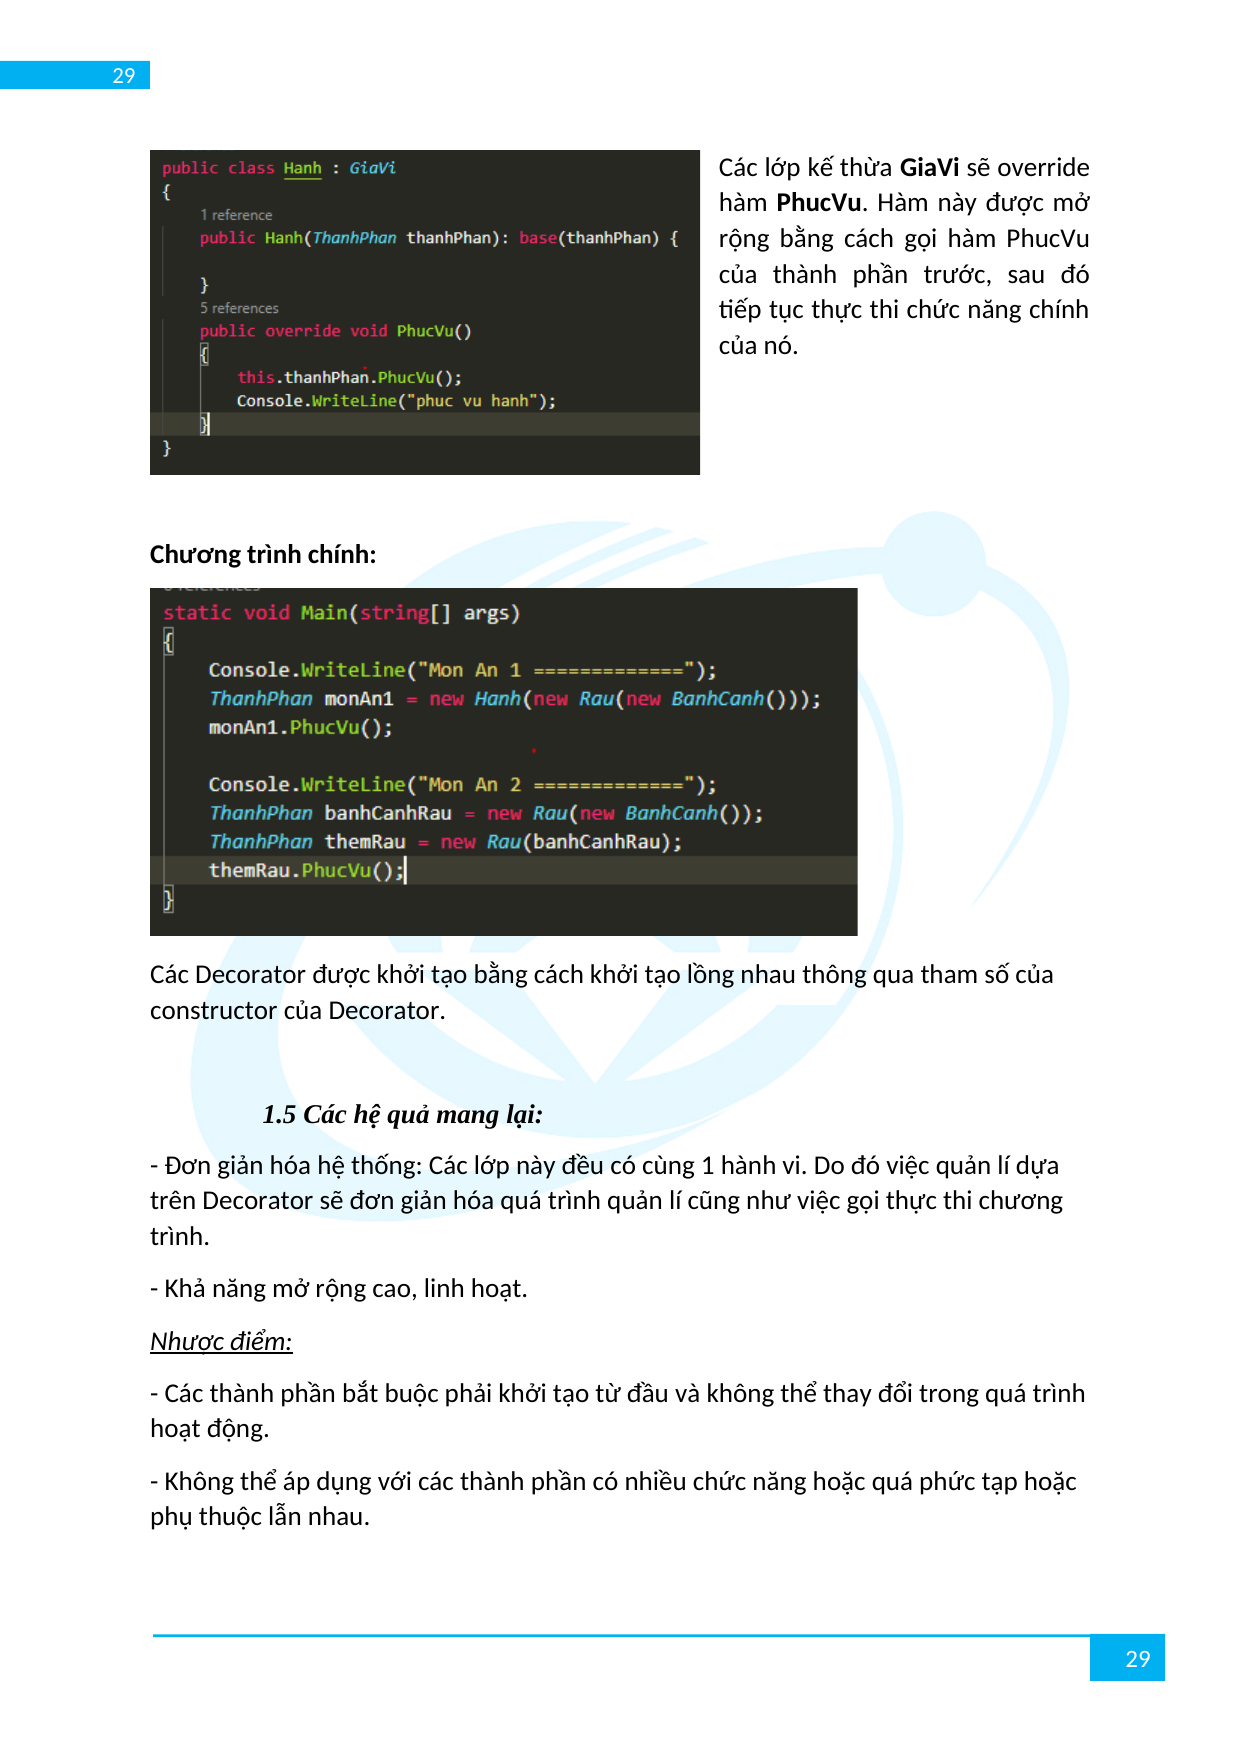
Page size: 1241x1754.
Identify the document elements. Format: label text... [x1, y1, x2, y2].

text Chương trình chính: [150, 537, 1090, 570]
text Các lớp kế thừa GiaVi sẽ override hàm PhucVu. Hàm này được mở rộng bằng cách gọi hàm PhucVu của thành phần trước, sau đó tiếp tục thực thi chức năng chính của nó. [700, 150, 1090, 361]
text - Các thành phần bắt buộc phải khởi tạo từ đầu và không thể thay đổi trong quá trình hoạt động. [150, 1376, 1090, 1445]
text - Không thể áp dụng với các thành phần có nhiều chức năng hoặc quá phức tạp hoặc phụ thuộc lẫn nhau. [150, 1464, 1090, 1533]
picture [150, 150, 700, 475]
text Nhược điểm: [150, 1324, 1090, 1357]
text - Khả năng mở rộng cao, linh hoạt. [150, 1271, 1090, 1304]
picture [150, 588, 858, 936]
list 1.5 Các hệ quả mang lại: [262, 1098, 1090, 1129]
text - Đơn giản hóa hệ thống: Các lớp này đều có cùng 1 hành vi. Do đó việc quản lí dựa trên Decorator sẽ đơn giản hóa quá trình quản lí cũng như việc gọi thực thi chương trình. [150, 1148, 1090, 1252]
